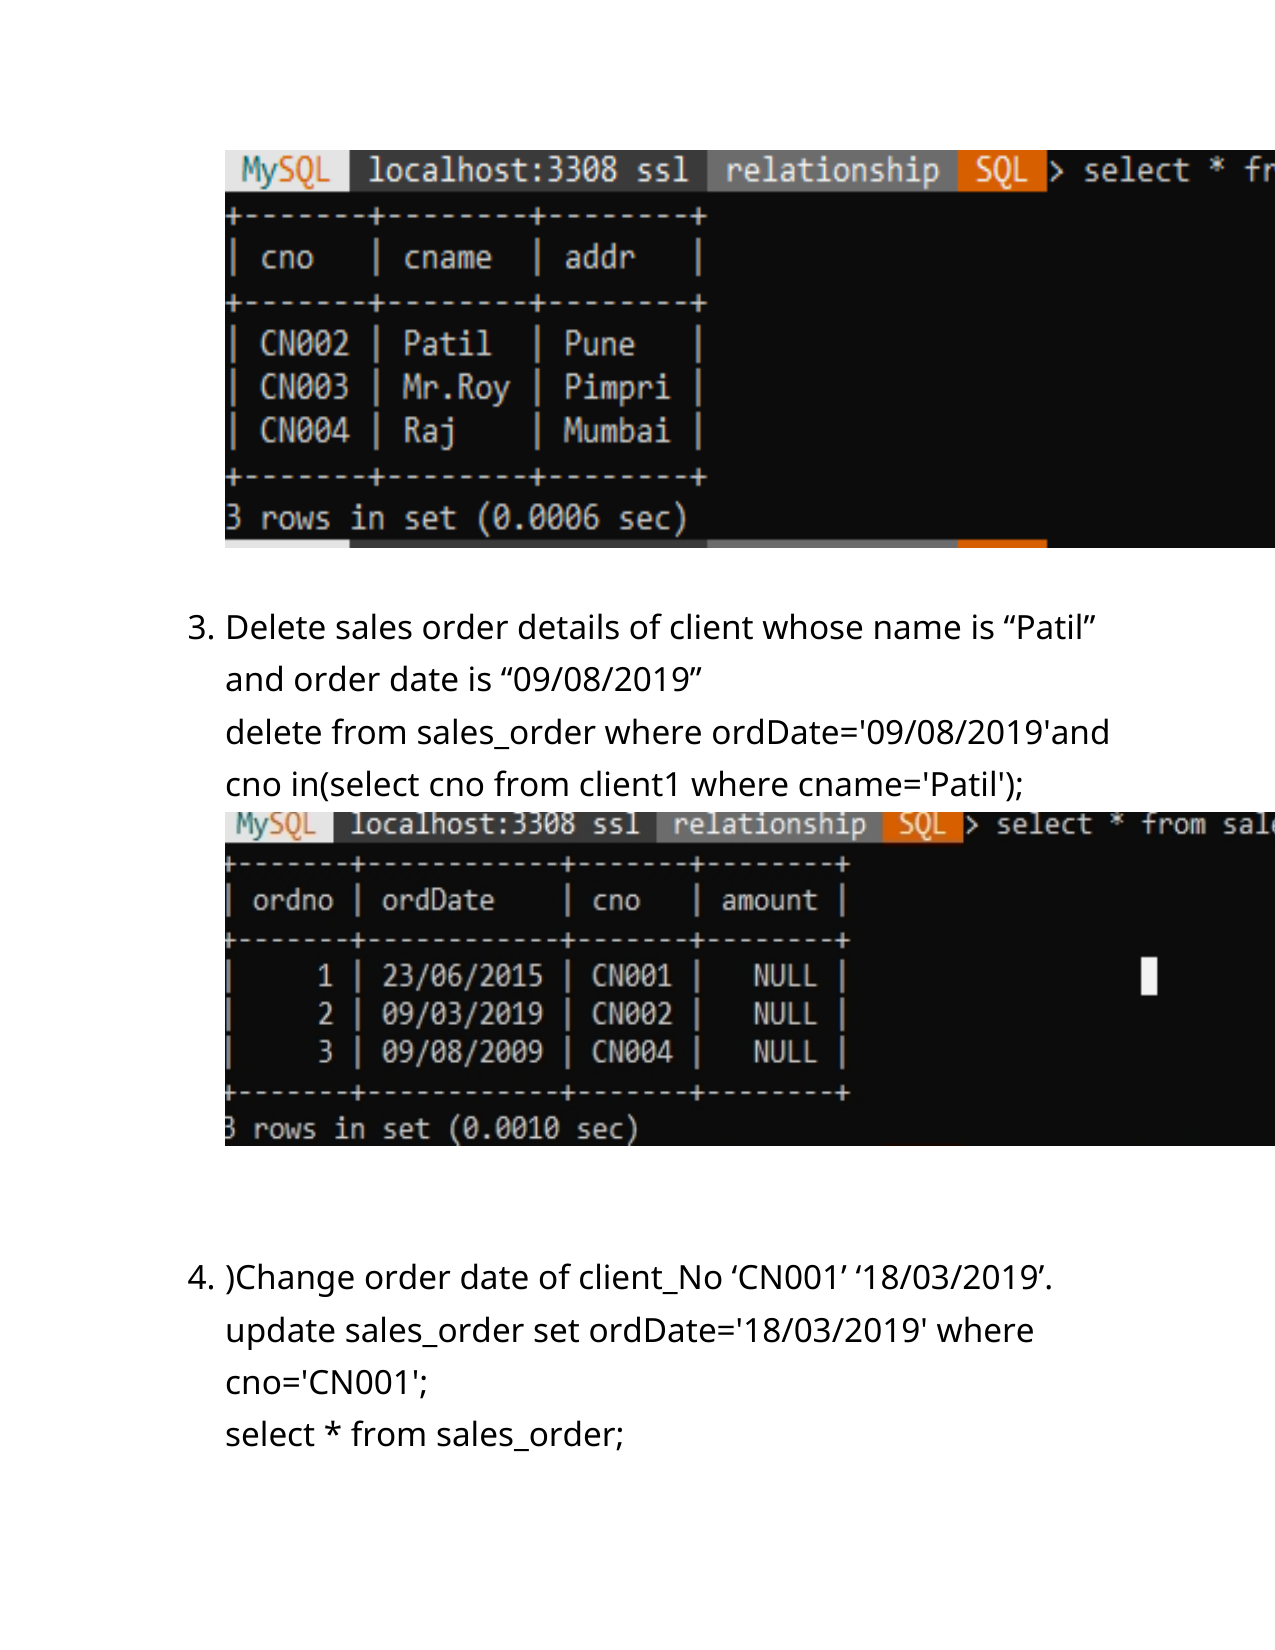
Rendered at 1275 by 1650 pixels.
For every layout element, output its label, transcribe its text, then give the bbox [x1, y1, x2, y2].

list )Change order date of client_No ‘CN001’ ‘18/03/2019’. [187, 1254, 1125, 1299]
list select * from sales_order; [225, 1411, 1125, 1456]
list update sales_order set ordDate='18/03/2019' where cno='CN001'; [225, 1306, 1125, 1404]
list delete from sales_order where ordDate='09/08/2019'and cno in(select cno from client1 where cname='Patil'); [225, 708, 1125, 806]
picture [225, 812, 1275, 1146]
picture [225, 150, 1275, 548]
list Delete sales order details of client whose name is “Patil” and order date is “09/08/2019” [187, 604, 1125, 702]
